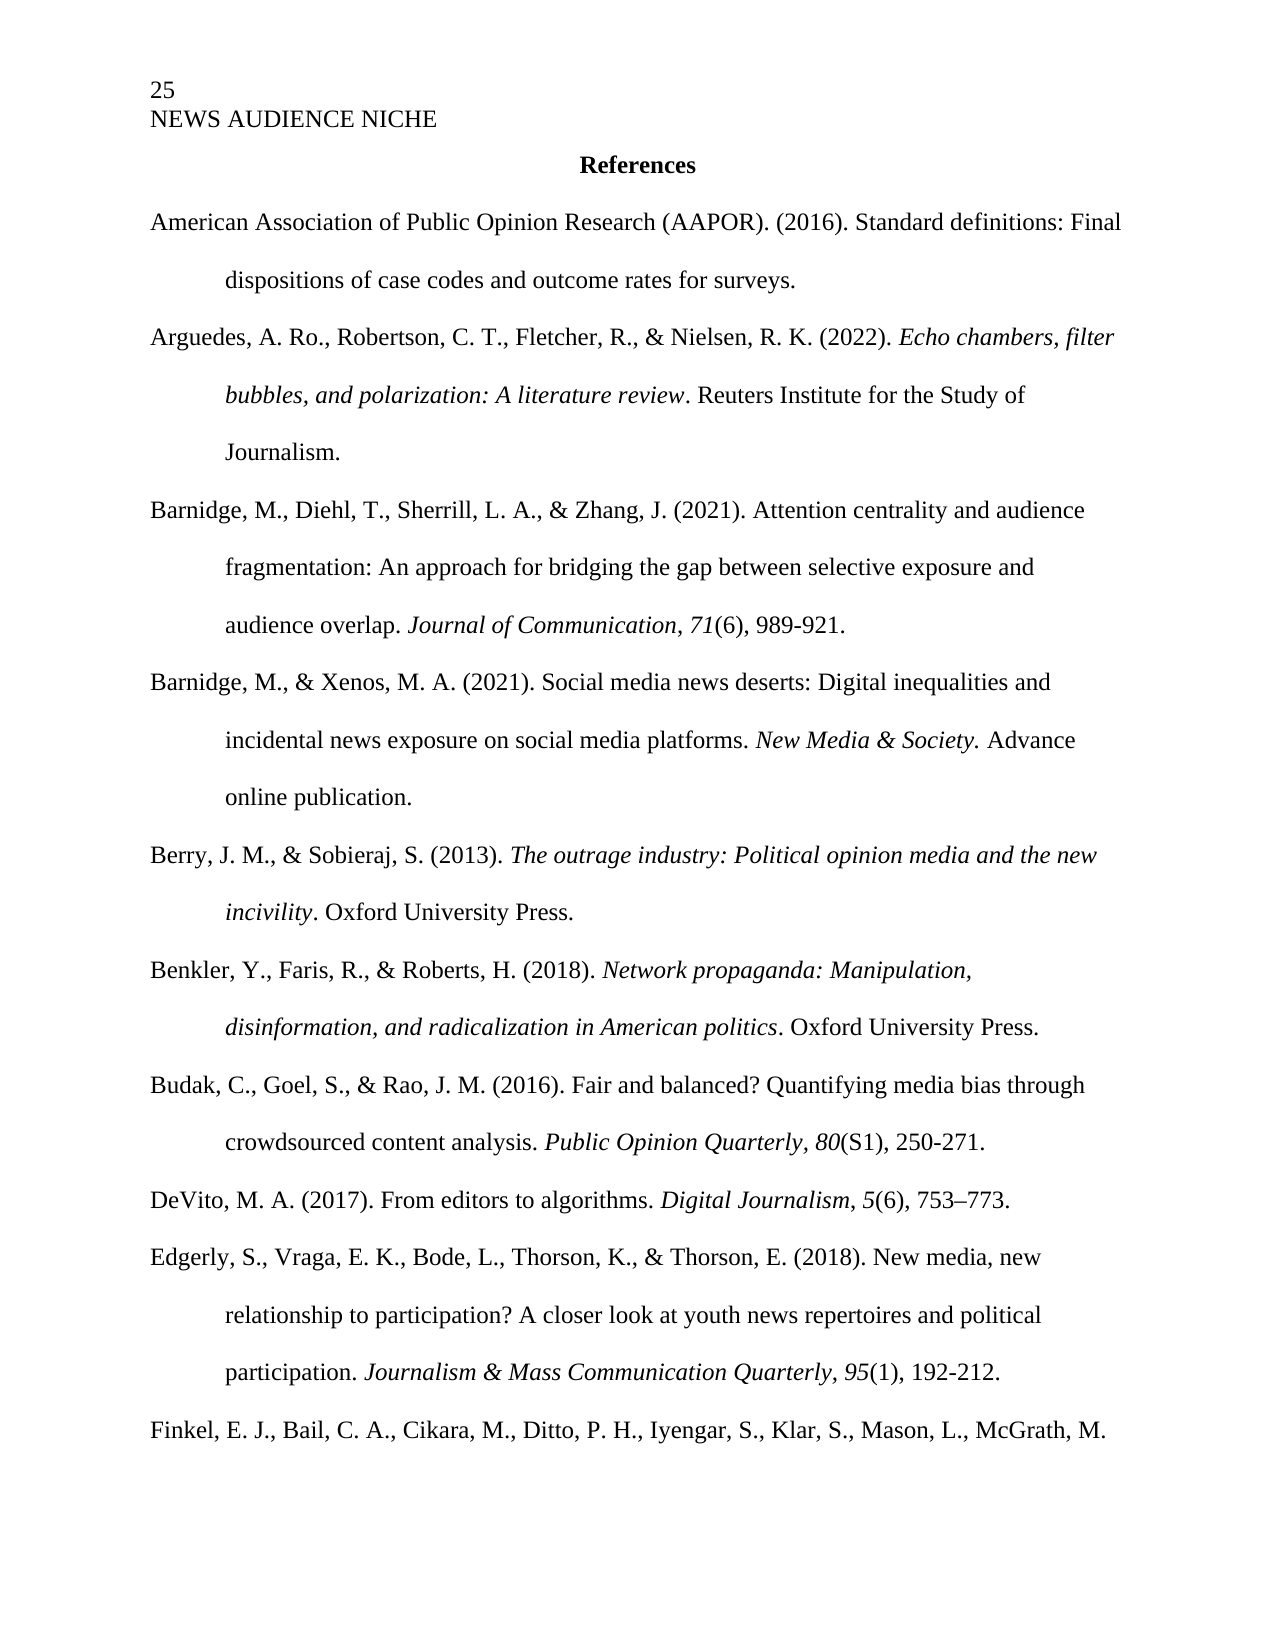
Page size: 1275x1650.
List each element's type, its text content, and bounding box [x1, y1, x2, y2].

text References [150, 150, 1125, 179]
text Edgerly, S., Vraga, E. K., Bode, L., Thorson, K., & Thorson, E. (2018). New media, new relationship to participation? A closer look at youth news repertoires and political participation. Journalism & Mass Communication Quarterly, 95(1), 192-212. [150, 1242, 1125, 1386]
text Berry, J. M., & Sobieraj, S. (2013). The outrage industry: Political opinion media and the new incivility. Oxford University Press. [150, 840, 1125, 926]
text Arguedes, A. Ro., Robertson, C. T., Fletcher, R., & Nielsen, R. K. (2022). Echo chambers, filter bubbles, and polarization: A literature review. Reuters Institute for the Study of Journalism. [150, 322, 1125, 466]
text Barnidge, M., & Xenos, M. A. (2021). Social media news deserts: Digital inequalities and incidental news exposure on social media platforms. New Media & Society. Advance online publication. [150, 667, 1125, 811]
text Benkler, Y., Faris, R., & Roberts, H. (2018). Network propaganda: Manipulation, disinformation, and radicalization in American politics. Oxford University Press. [150, 955, 1125, 1041]
text Budak, C., Goel, S., & Rao, J. M. (2016). Fair and balanced? Quantifying media bias through crowdsourced content analysis. Public Opinion Quarterly, 80(S1), 250-271. [150, 1070, 1125, 1156]
text Barnidge, M., Diehl, T., Sherrill, L. A., & Zhang, J. (2021). Attention centrality and audience fragmentation: An approach for bridging the gap between selective exposure and audience overlap. Journal of Communication, 71(6), 989-921. [150, 495, 1125, 639]
text American Association of Public Opinion Research (AAPOR). (2016). Standard definitions: Final dispositions of case codes and outcome rates for surveys. [150, 207, 1125, 294]
text DeVito, M. A. (2017). From editors to algorithms. Digital Journalism, 5(6), 753–773. [150, 1185, 1125, 1214]
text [150, 1415, 1125, 1444]
